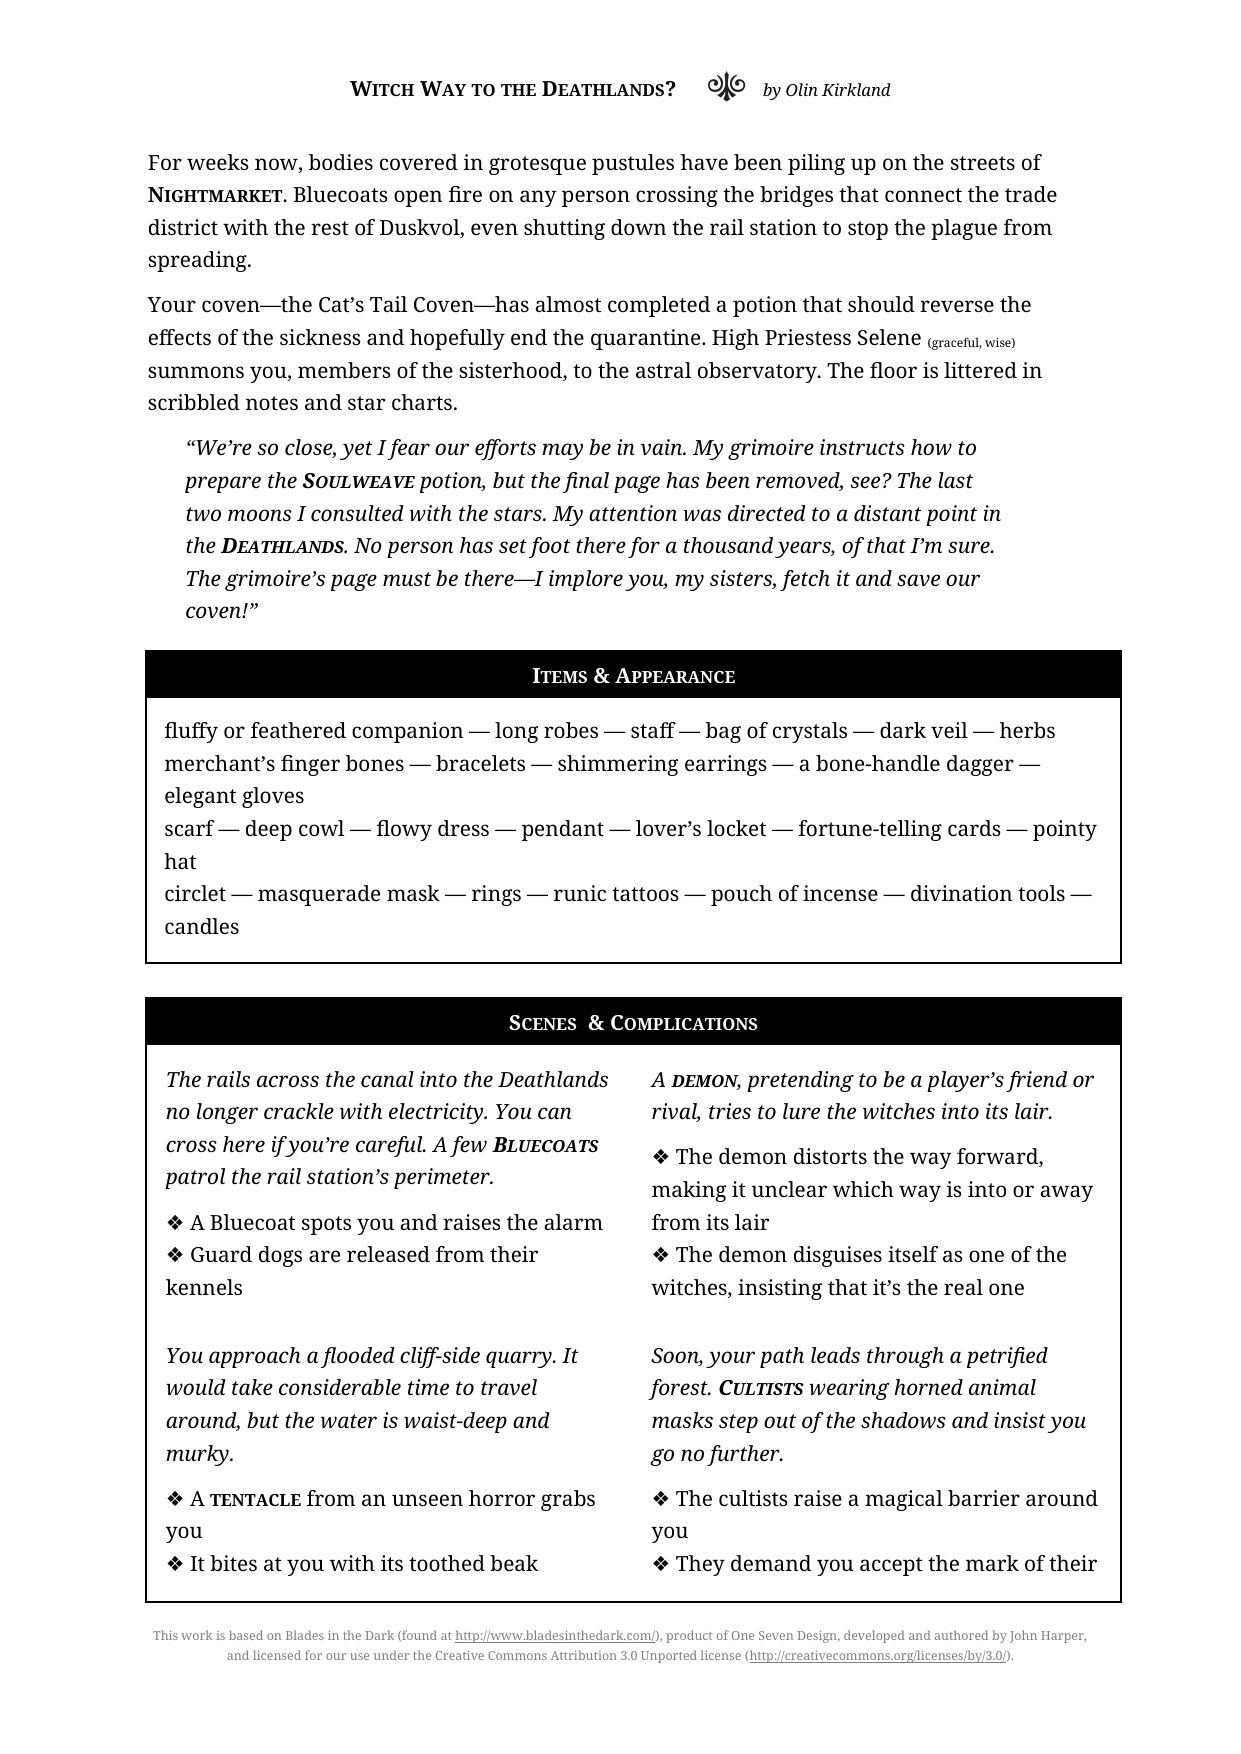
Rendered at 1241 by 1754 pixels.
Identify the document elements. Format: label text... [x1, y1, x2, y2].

table_header Scenes & Complications [147, 999, 1120, 1045]
table_header Items & Appearance [147, 652, 1120, 698]
text “We’re so close, yet I fear our efforts may be in vain. My grimoire instructs how to prepare the Soulweave potion, but the final page has been removed, see? The last two moons I consulted with the stars. My attention was directed to a distant point in the Deathlands. No person has set foot there for a thousand years, of that I’m sure. The grimoire’s page must be there—I implore you, my sisters, fetch it and save our coven!” [185, 433, 1003, 625]
table_cell fluffy or feathered companion — long robes — staff — bag of crystals — dark veil — herbs merchant’s finger bones — bracelets — shimmering earrings — a bone-handle dagger — elegant gloves scarf — deep cowl — flowy dress — pendant — lover’s locket — fortune-telling cards — pointy hat circlet — masquerade mask — rings — runic tattoos — pouch of incense — divination tools — candles [147, 698, 1120, 962]
text For weeks now, bodies covered in grotesque pustules have been piling up on the streets of Nightmarket. Bluecoats open fire on any person crossing the bridges that connect the trade district with the rest of Duskvol, even shutting down the rail station to stop the plague from spreading. [148, 148, 1093, 274]
table_cell [147, 1045, 1120, 1601]
text Your coven—the Cat’s Tail Coven—has almost completed a potion that should reverse the effects of the sickness and hopefully end the quarantine. High Priestess Selene (graceful, wise) summons you, members of the sisterhood, to the astral observatory. The floor is littered in scribbled notes and star charts. [148, 291, 1093, 417]
picture [701, 68, 754, 104]
